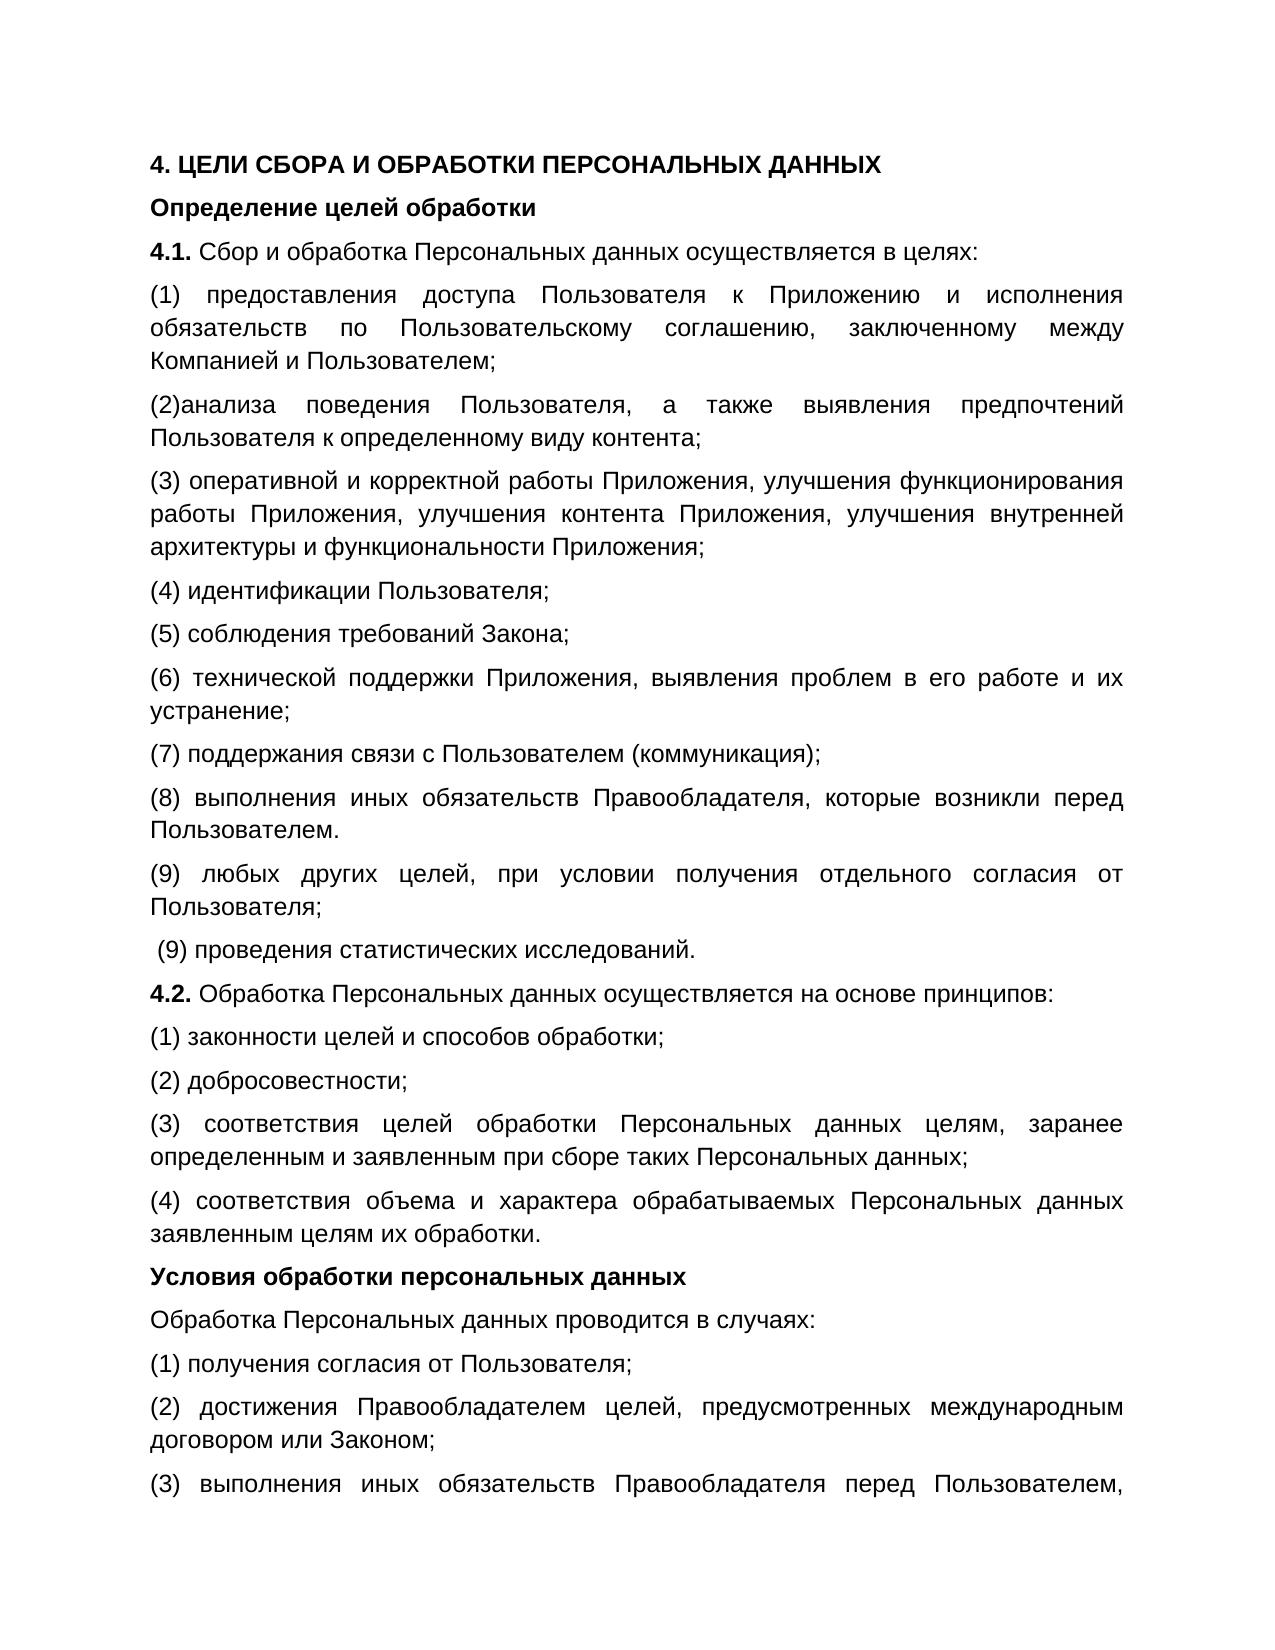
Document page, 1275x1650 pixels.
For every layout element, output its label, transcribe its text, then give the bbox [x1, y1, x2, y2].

title 4. ЦЕЛИ СБОРА И ОБРАБОТКИ ПЕРСОНАЛЬНЫХ ДАННЫХ [150, 150, 1125, 179]
text 4.2. Обработка Персональных данных осуществляется на основе принципов: [150, 979, 1125, 1008]
text Обработка Персональных данных проводится в случаях: [150, 1306, 1125, 1334]
text (3) оперативной и корректной работы Приложения, улучшения функционирования работы Приложения, улучшения контента Приложения, улучшения внутренней архитектуры и функциональности Приложения; [150, 466, 1125, 561]
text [150, 1469, 1125, 1498]
text (2) достижения Правообладателем целей, предусмотренных международным договором или Законом; [150, 1392, 1125, 1454]
text (5) соблюдения требований Закона; [150, 619, 1125, 648]
text (1) получения согласия от Пользователя; [150, 1349, 1125, 1378]
text (6) технической поддержки Приложения, выявления проблем в его работе и их устранение; [150, 663, 1125, 724]
text (2)анализа поведения Пользователя, а также выявления предпочтений Пользователя к определенному виду контента; [150, 390, 1125, 452]
text (9) проведения статистических исследований. [150, 935, 1125, 964]
text (4) соответствия объема и характера обрабатываемых Персональных данных заявленным целям их обработки. [150, 1186, 1125, 1247]
text (2) добросовестности; [150, 1066, 1125, 1094]
text Определение целей обработки [150, 193, 1125, 222]
text 4.1. Сбор и обработка Персональных данных осуществляется в целях: [150, 237, 1125, 266]
text (7) поддержания связи с Пользователем (коммуникация); [150, 739, 1125, 768]
text (4) идентификации Пользователя; [150, 576, 1125, 604]
text (8) выполнения иных обязательств Правообладателя, которые возникли перед Пользователем. [150, 782, 1125, 844]
text (3) соответствия целей обработки Персональных данных целям, заранее определенным и заявленным при сборе таких Персональных данных; [150, 1109, 1125, 1171]
text Условия обработки персональных данных [150, 1262, 1125, 1291]
text (1) предоставления доступа Пользователя к Приложению и исполнения обязательств по Пользовательскому соглашению, заключенному между Компанией и Пользователем; [150, 280, 1125, 375]
text (9) любых других целей, при условии получения отдельного согласия от Пользователя; [150, 859, 1125, 921]
text (1) законности целей и способов обработки; [150, 1022, 1125, 1051]
